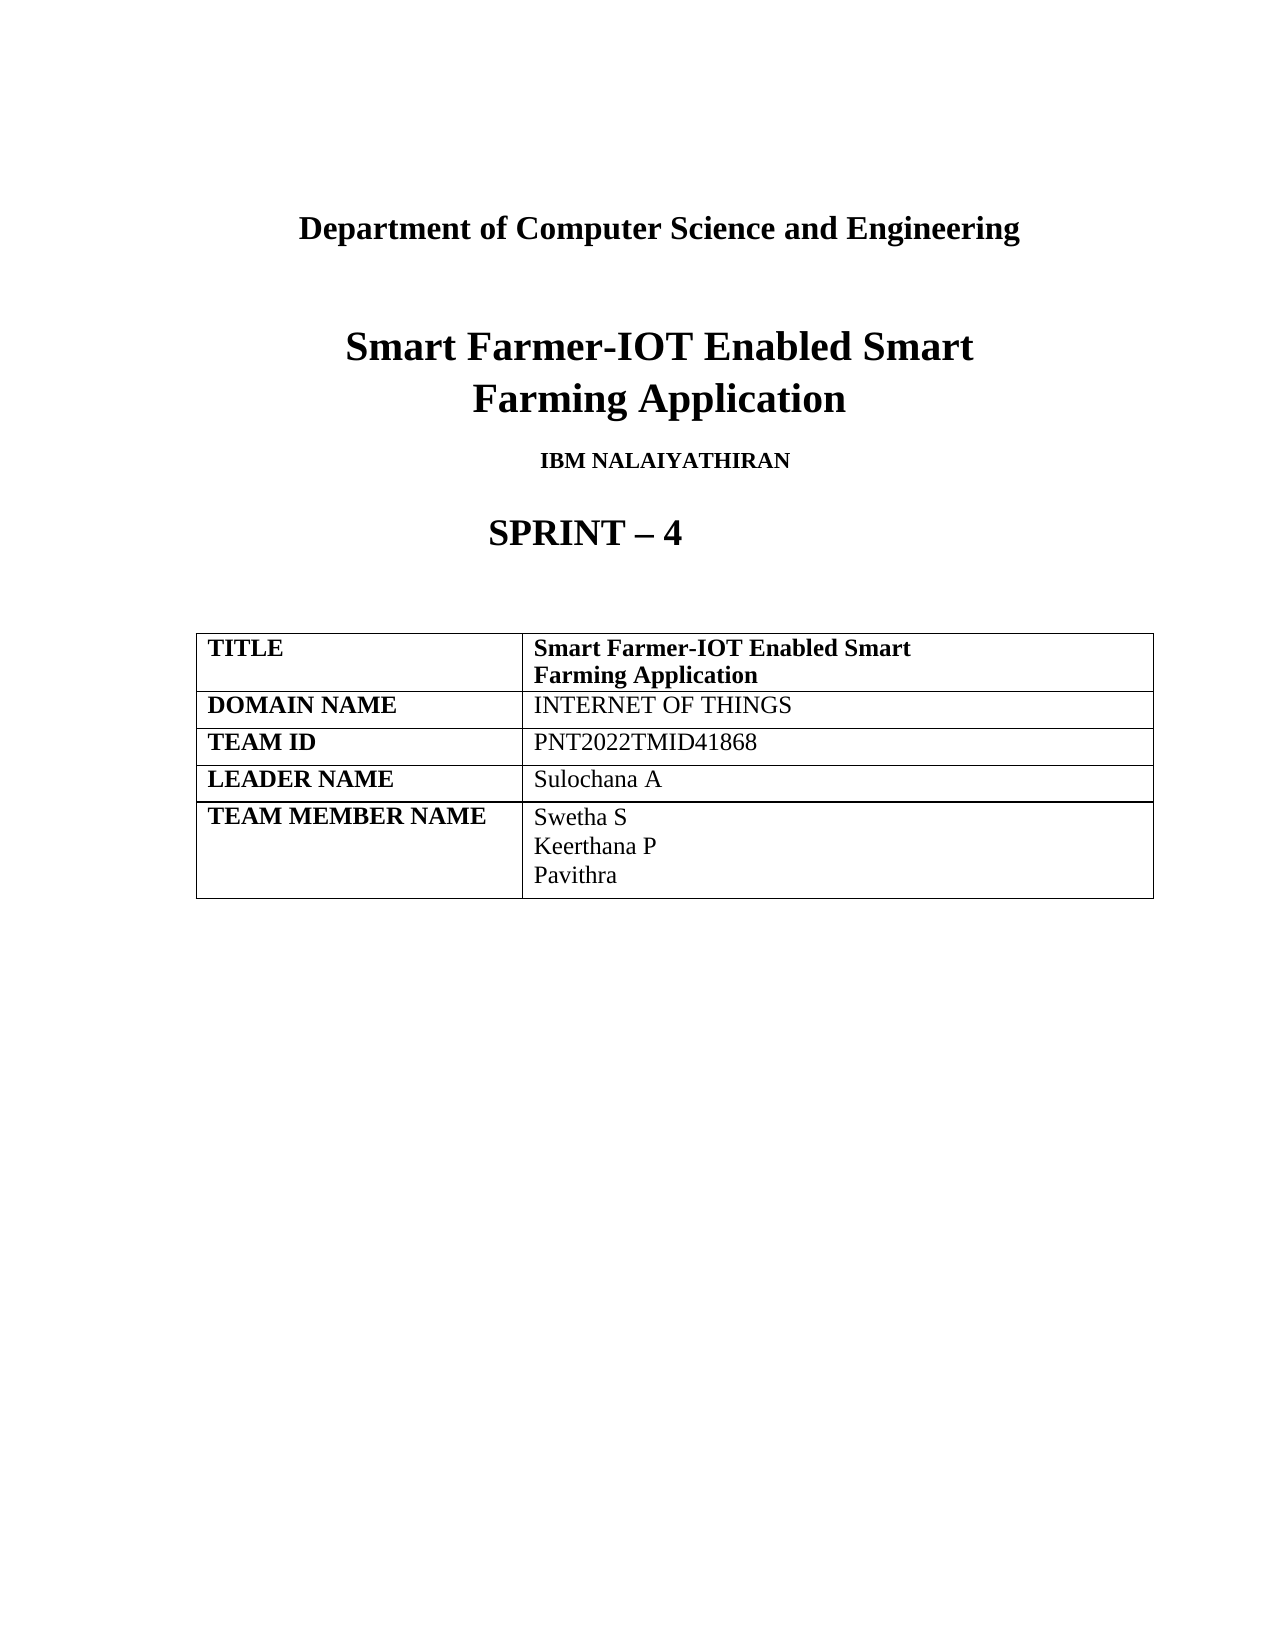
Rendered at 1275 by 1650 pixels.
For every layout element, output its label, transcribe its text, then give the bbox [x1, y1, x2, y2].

text IBM NALAIYATHIRAN [263, 447, 1067, 474]
table_cell PNT2022TMID41868 [523, 729, 1153, 764]
text Department of Computer Science and Engineering [263, 208, 1056, 246]
table_cell INTERNET OF THINGS [523, 692, 1153, 727]
text SPRINT – 4 [488, 510, 1167, 553]
table_header Smart Farmer-IOT Enabled Smart Farming Application [523, 634, 1153, 691]
table_header TITLE [197, 634, 522, 691]
table_cell Swetha S Keerthana P Pavithra [523, 803, 1153, 898]
table_cell TEAM MEMBER NAME [197, 803, 522, 898]
table_cell DOMAIN NAME [197, 692, 522, 727]
table_cell LEADER NAME [197, 766, 522, 801]
title Smart Farmer-IOT Enabled Smart Farming Application [263, 322, 1055, 421]
table_cell Sulochana A [523, 766, 1153, 801]
table_cell TEAM ID [197, 729, 522, 764]
